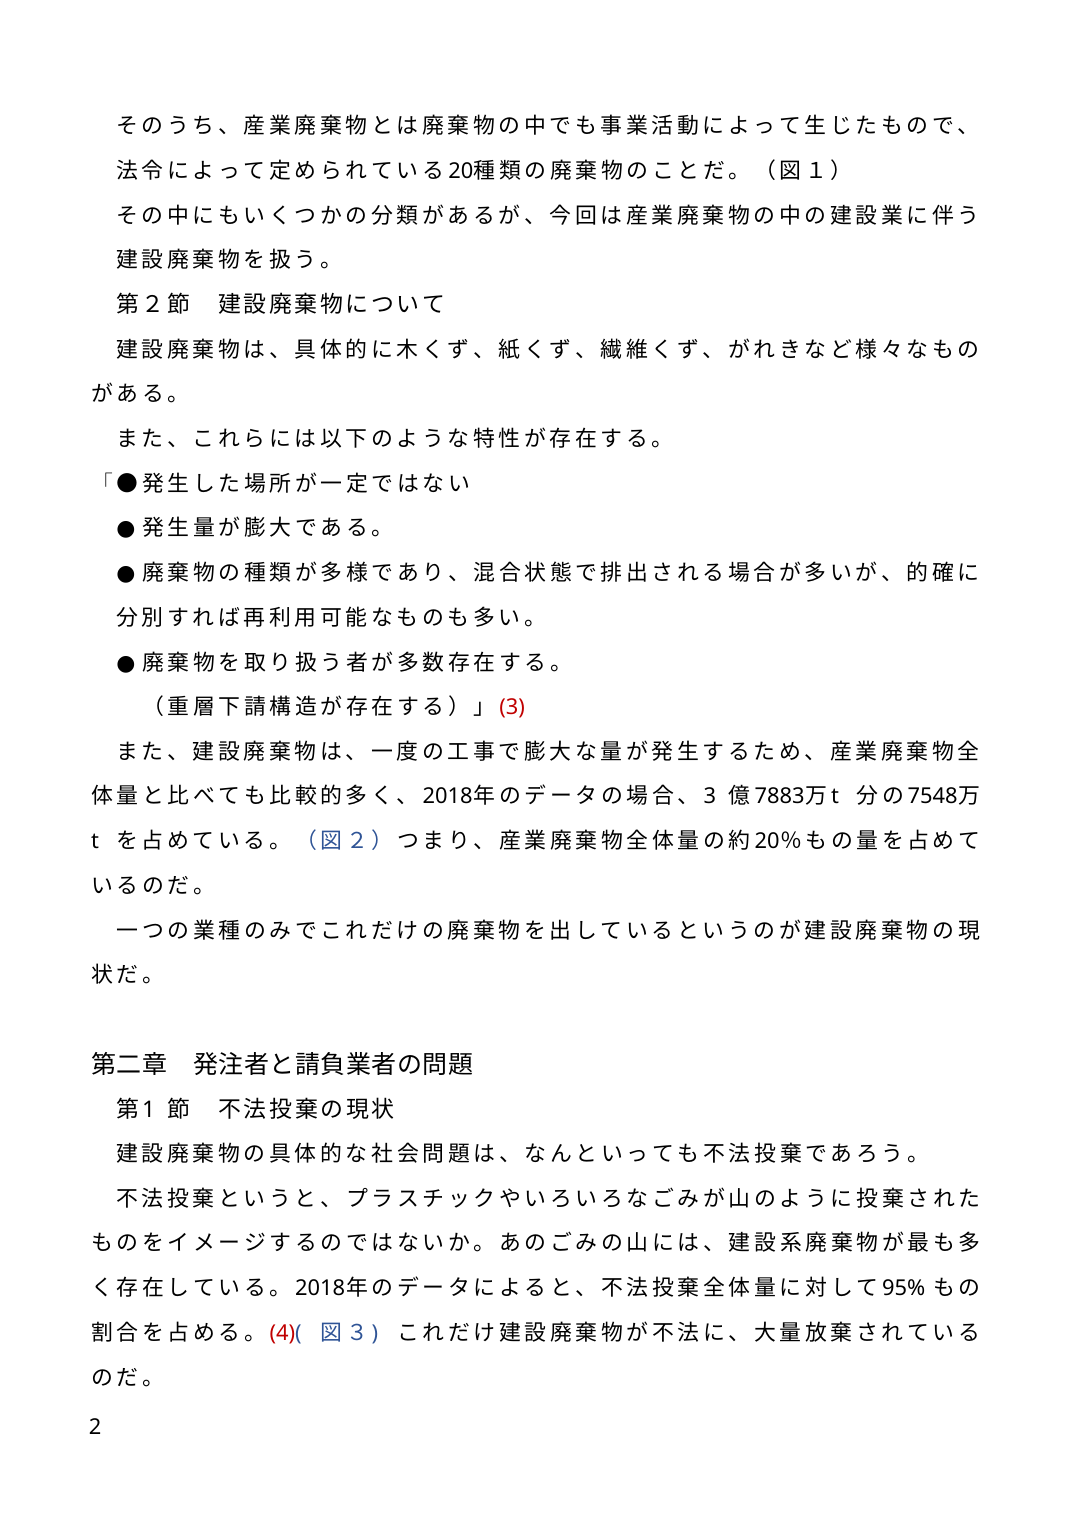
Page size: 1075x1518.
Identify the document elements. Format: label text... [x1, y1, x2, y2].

text また、これらには以下のような特性が存在する。 [91, 414, 984, 459]
text 第1節 不法投棄の現状 [91, 1085, 984, 1129]
text （重層下請構造が存在する）」(3) [91, 683, 984, 727]
text その中にもいくつかの分類があるが、今回は産業廃棄物の中の建設業に伴う建設廃棄物を扱う。 [113, 191, 984, 281]
text ●廃棄物を取り扱う者が多数存在する。 [91, 638, 984, 683]
text 「●発生した場所が一定ではない [91, 459, 984, 504]
text ●発生量が膨大である。 [91, 504, 984, 549]
text 第二章 発注者と請負業者の問題 [91, 1040, 984, 1085]
text 建設廃棄物の具体的な社会問題は、なんといっても不法投棄であろう。 [91, 1129, 984, 1174]
text また、建設廃棄物は、一度の工事で膨大な量が発生するため、産業廃棄物全体量と比べても比較的多く、2018年のデータの場合、3億7883万t分の7548万tを占めている。（図２）つまり、産業廃棄物全体量の約20％もの量を占めているのだ。 [91, 727, 984, 906]
text 一つの業種のみでこれだけの廃棄物を出しているというのが建設廃棄物の現状だ。 [91, 906, 984, 996]
text 不法投棄というと、プラスチックやいろいろなごみが山のように投棄されたものをイメージするのではないか。あのごみの山には、建設系廃棄物が最も多く存在している。2018年のデータによると、不法投棄全体量に対して95%もの割合を占める。(4)(図３)これだけ建設廃棄物が不法に、大量放棄されているのだ。 [91, 1174, 984, 1398]
text 第２節 建設廃棄物について [113, 281, 984, 325]
text そのうち、産業廃棄物とは廃棄物の中でも事業活動によって生じたもので、法令によって定められている20種類の廃棄物のことだ。（図１） [113, 102, 984, 191]
text 建設廃棄物は、具体的に木くず、紙くず、繊維くず、がれきなど様々なものがある。 [91, 325, 984, 414]
text ●廃棄物の種類が多様であり、混合状態で排出される場合が多いが、的確に分別すれば再利用可能なものも多い。 [113, 549, 984, 638]
